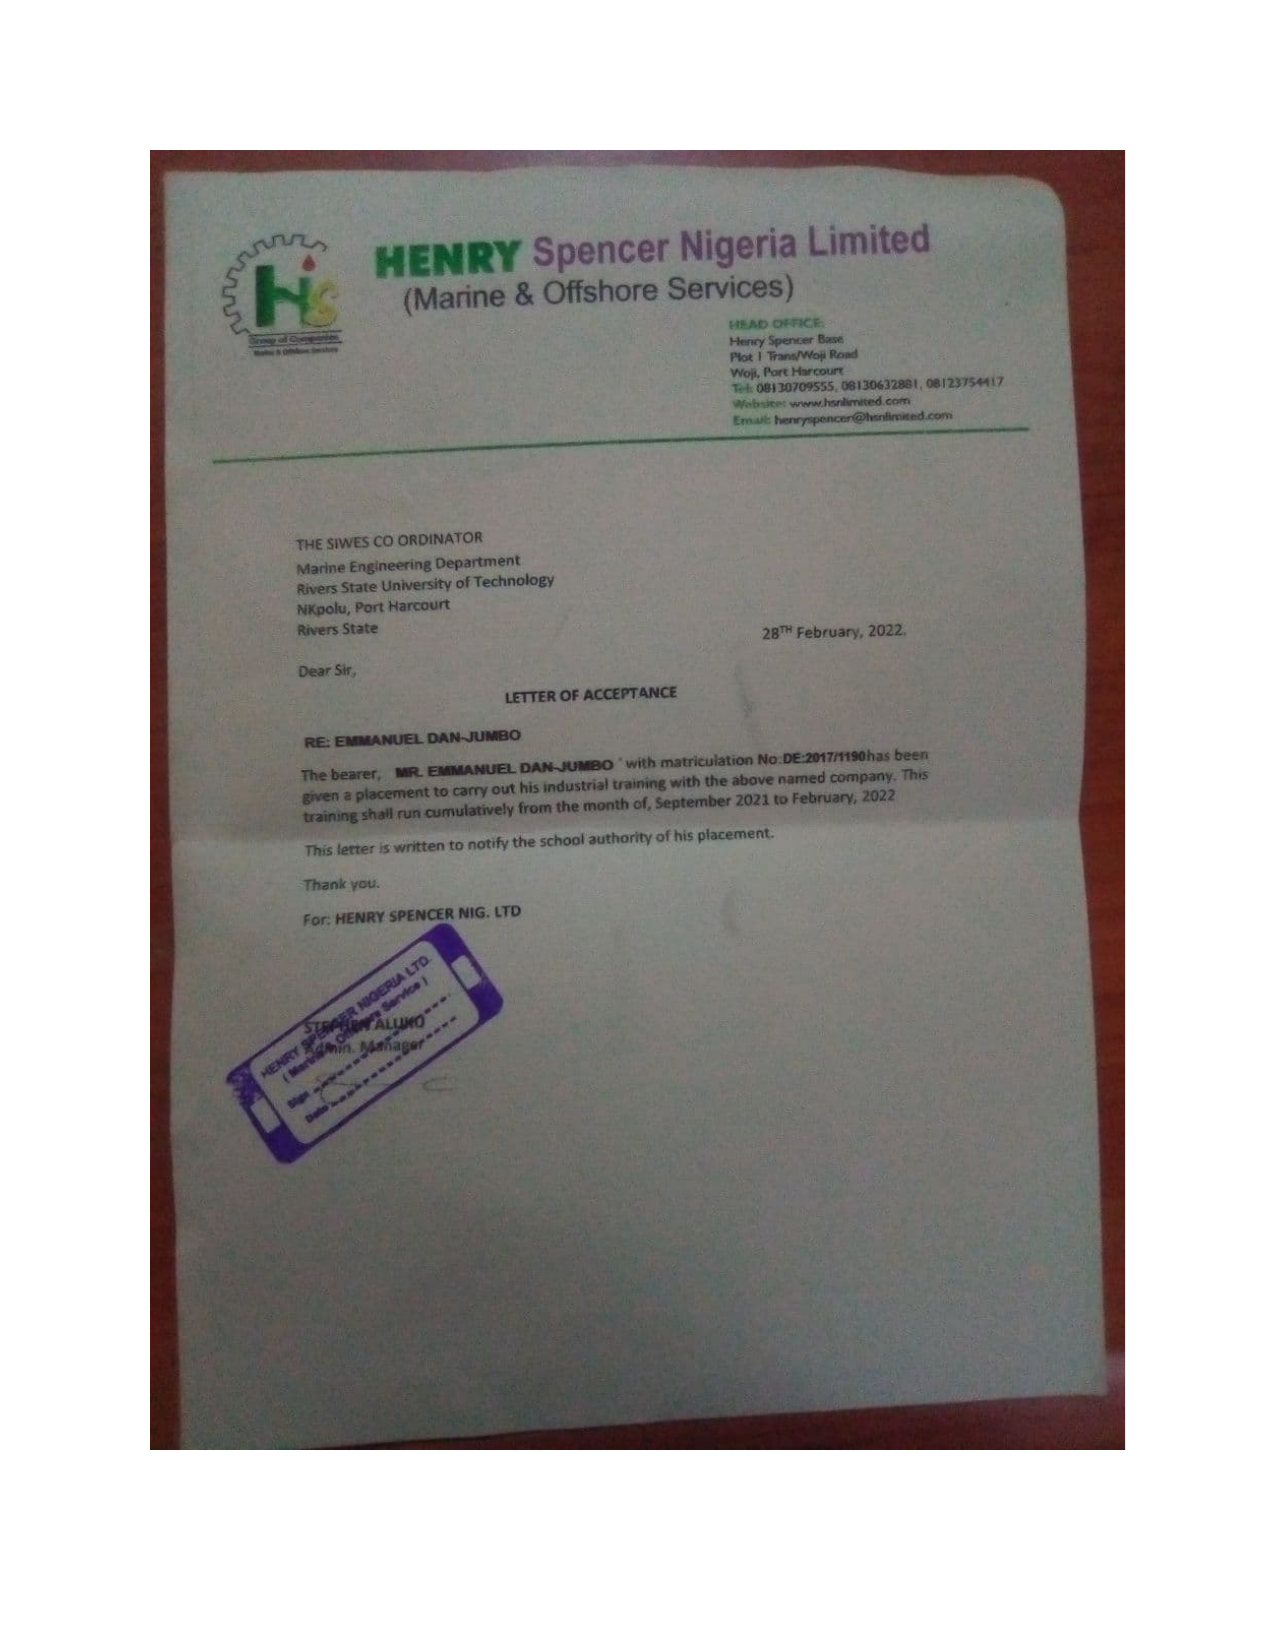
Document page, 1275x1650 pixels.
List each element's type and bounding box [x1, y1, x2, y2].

picture [150, 150, 1125, 1450]
